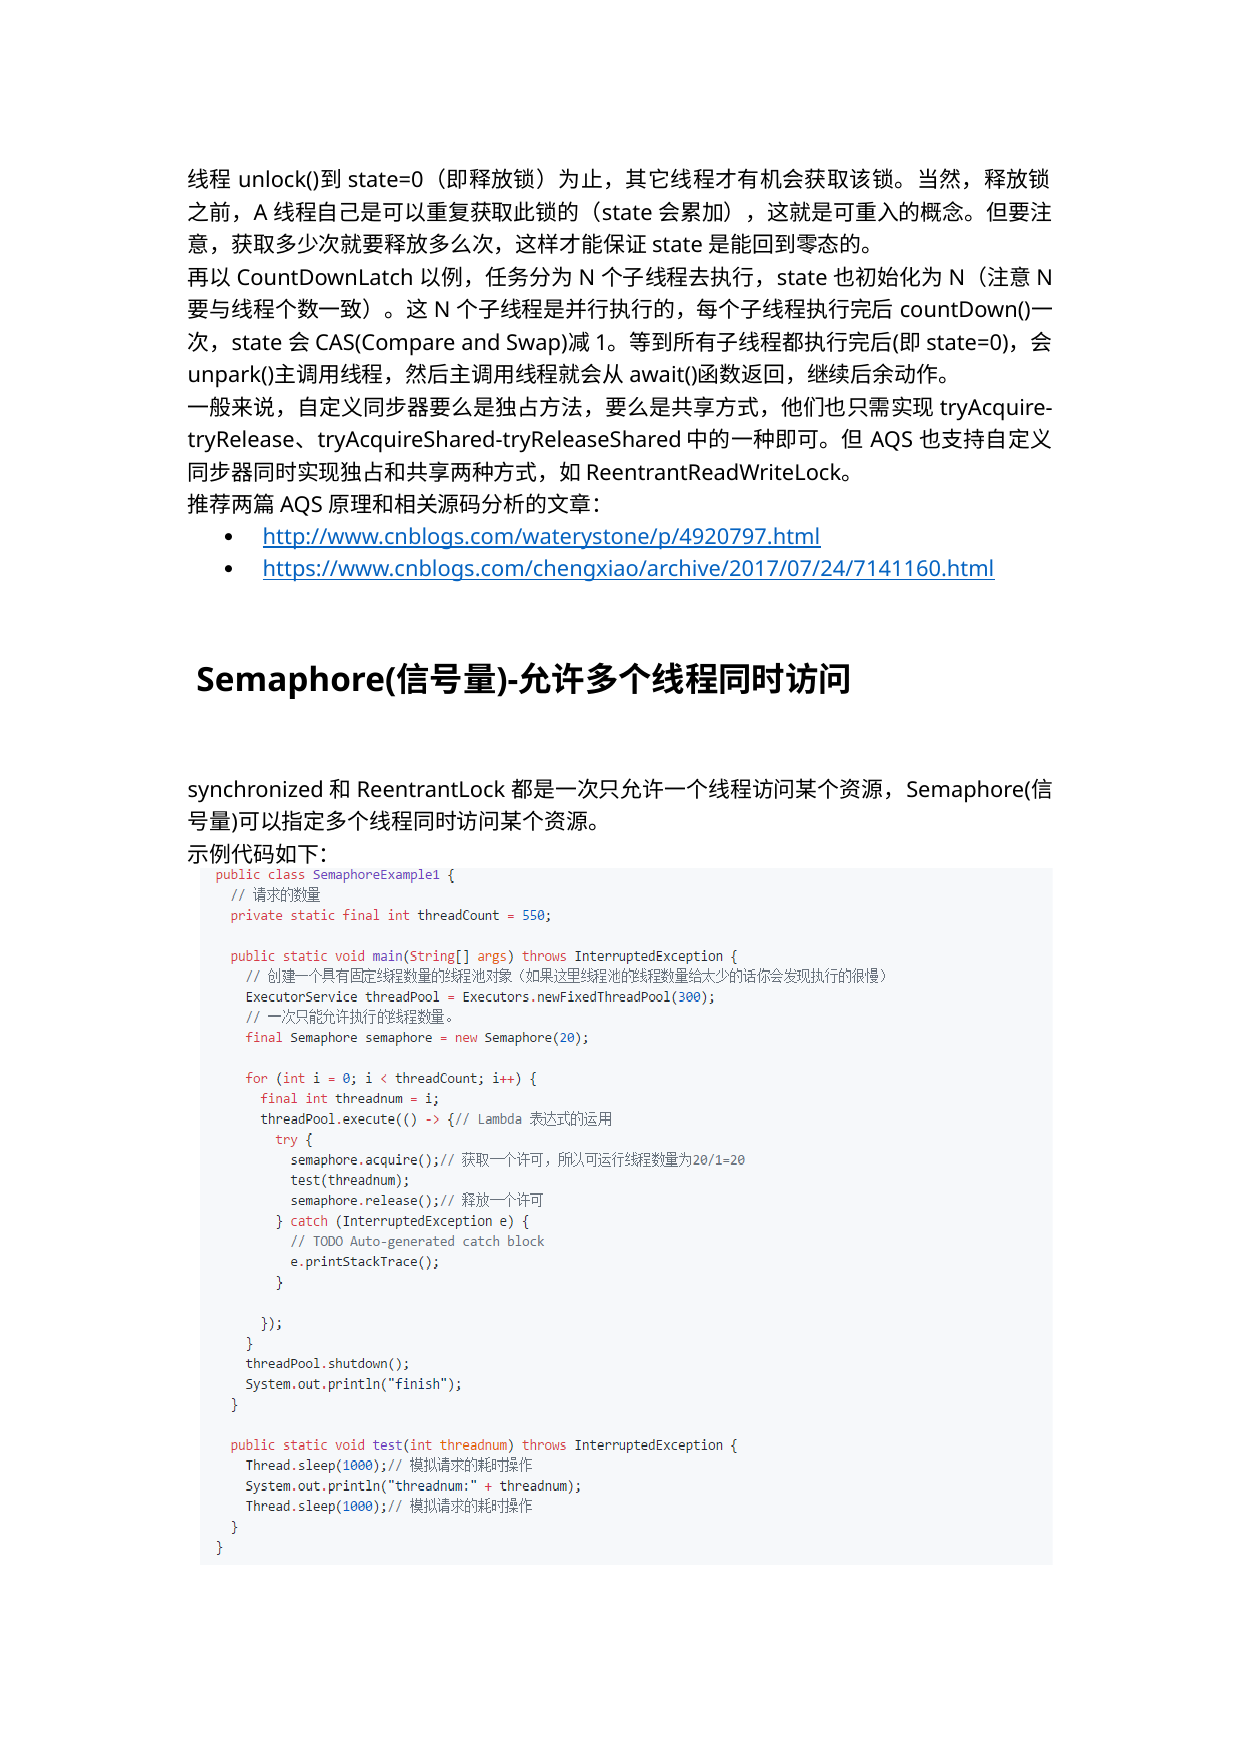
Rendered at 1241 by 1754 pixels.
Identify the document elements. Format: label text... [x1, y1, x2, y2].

text synchronized 和 ReentrantLock 都是一次只允许一个线程访问某个资源，Semaphore(信号量)可以指定多个线程同时访问某个资源。 [187, 771, 1053, 836]
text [187, 162, 1053, 259]
text 再以 CountDownLatch 以例，任务分为 N 个子线程去执行，state 也初始化为 N（注意 N 要与线程个数一致）。这 N 个子线程是并行执行的，每个子线程执行完后 countDown()一次，state 会 CAS(Compare and Swap)减 1。等到所有子线程都执行完后(即 state=0)，会 unpark()主调用线程，然后主调用线程就会从 await()函数返回，继续后余动作。 [187, 259, 1053, 389]
list https://www.cnblogs.com/chengxiao/archive/2017/07/24/7141160.html [225, 552, 1053, 584]
picture [187, 868, 1053, 1565]
text 推荐两篇 AQS 原理和相关源码分析的文章： [187, 487, 1053, 519]
text 示例代码如下： [187, 836, 1053, 868]
text 一般来说，自定义同步器要么是独占方法，要么是共享方式，他们也只需实现tryAcquire-tryRelease、tryAcquireShared-tryReleaseShared中的一种即可。但 AQS 也支持自定义同步器同时实现独占和共享两种方式，如ReentrantReadWriteLock。 [187, 389, 1053, 487]
list http://www.cnblogs.com/waterystone/p/4920797.html [225, 519, 1053, 552]
subtitle Semaphore(信号量)-允许多个线程同时访问 [187, 644, 1053, 709]
